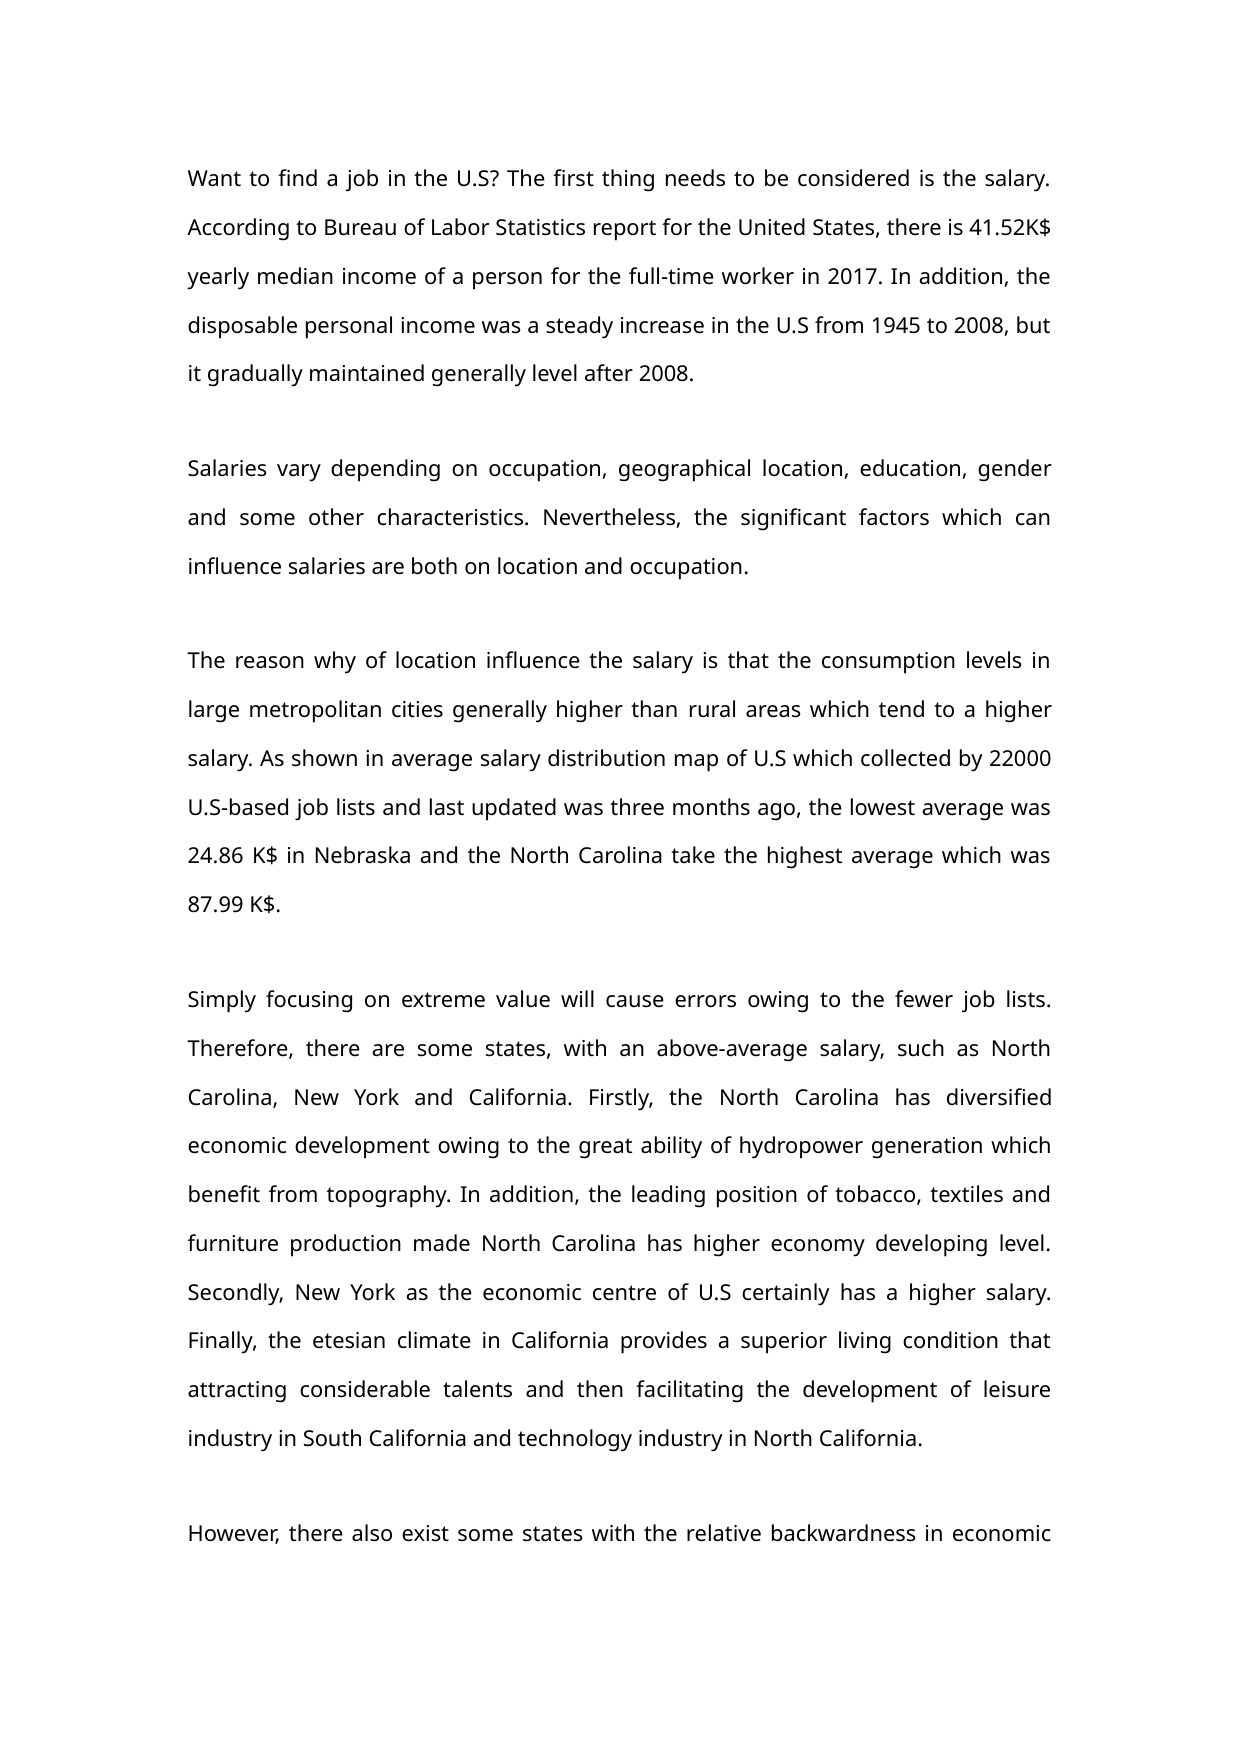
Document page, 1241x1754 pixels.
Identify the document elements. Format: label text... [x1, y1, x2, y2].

text Simply focusing on extreme value will cause errors owing to the fewer job lists. Therefore, there are some states, with an above-average salary, such as North Carolina, New York and California. Firstly, the North Carolina has diversified economic development owing to the great ability of hydropower generation which benefit from topography. In addition, the leading position of tobacco, textiles and furniture production made North Carolina has higher economy developing level. Secondly, New York as the economic centre of U.S certainly has a higher salary. Finally, the etesian climate in California provides a superior living condition that attracting considerable talents and then facilitating the development of leisure industry in South California and technology industry in North California. [187, 983, 1053, 1454]
text Want to find a job in the U.S? The first thing needs to be considered is the salary. According to Bureau of Labor Statistics report for the United States, there is 41.52K$ yearly median income of a person for the full-time worker in 2017. In addition, the disposable personal income was a steady increase in the U.S from 1945 to 2008, but it gradually maintained generally level after 2008. [187, 162, 1053, 389]
text Salaries vary depending on occupation, geographical location, education, gender and some other characteristics. Nevertheless, the significant factors which can influence salaries are both on location and occupation. [187, 452, 1053, 582]
text The reason why of location influence the salary is that the consumption levels in large metropolitan cities generally higher than rural areas which tend to a higher salary. As shown in average salary distribution map of U.S which collected by 22000 U.S-based job lists and last updated was three months ago, the lowest average was 24.86 K$ in Nebraska and the North Carolina take the highest average which was 87.99 K$. [187, 644, 1053, 920]
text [187, 1516, 1053, 1549]
